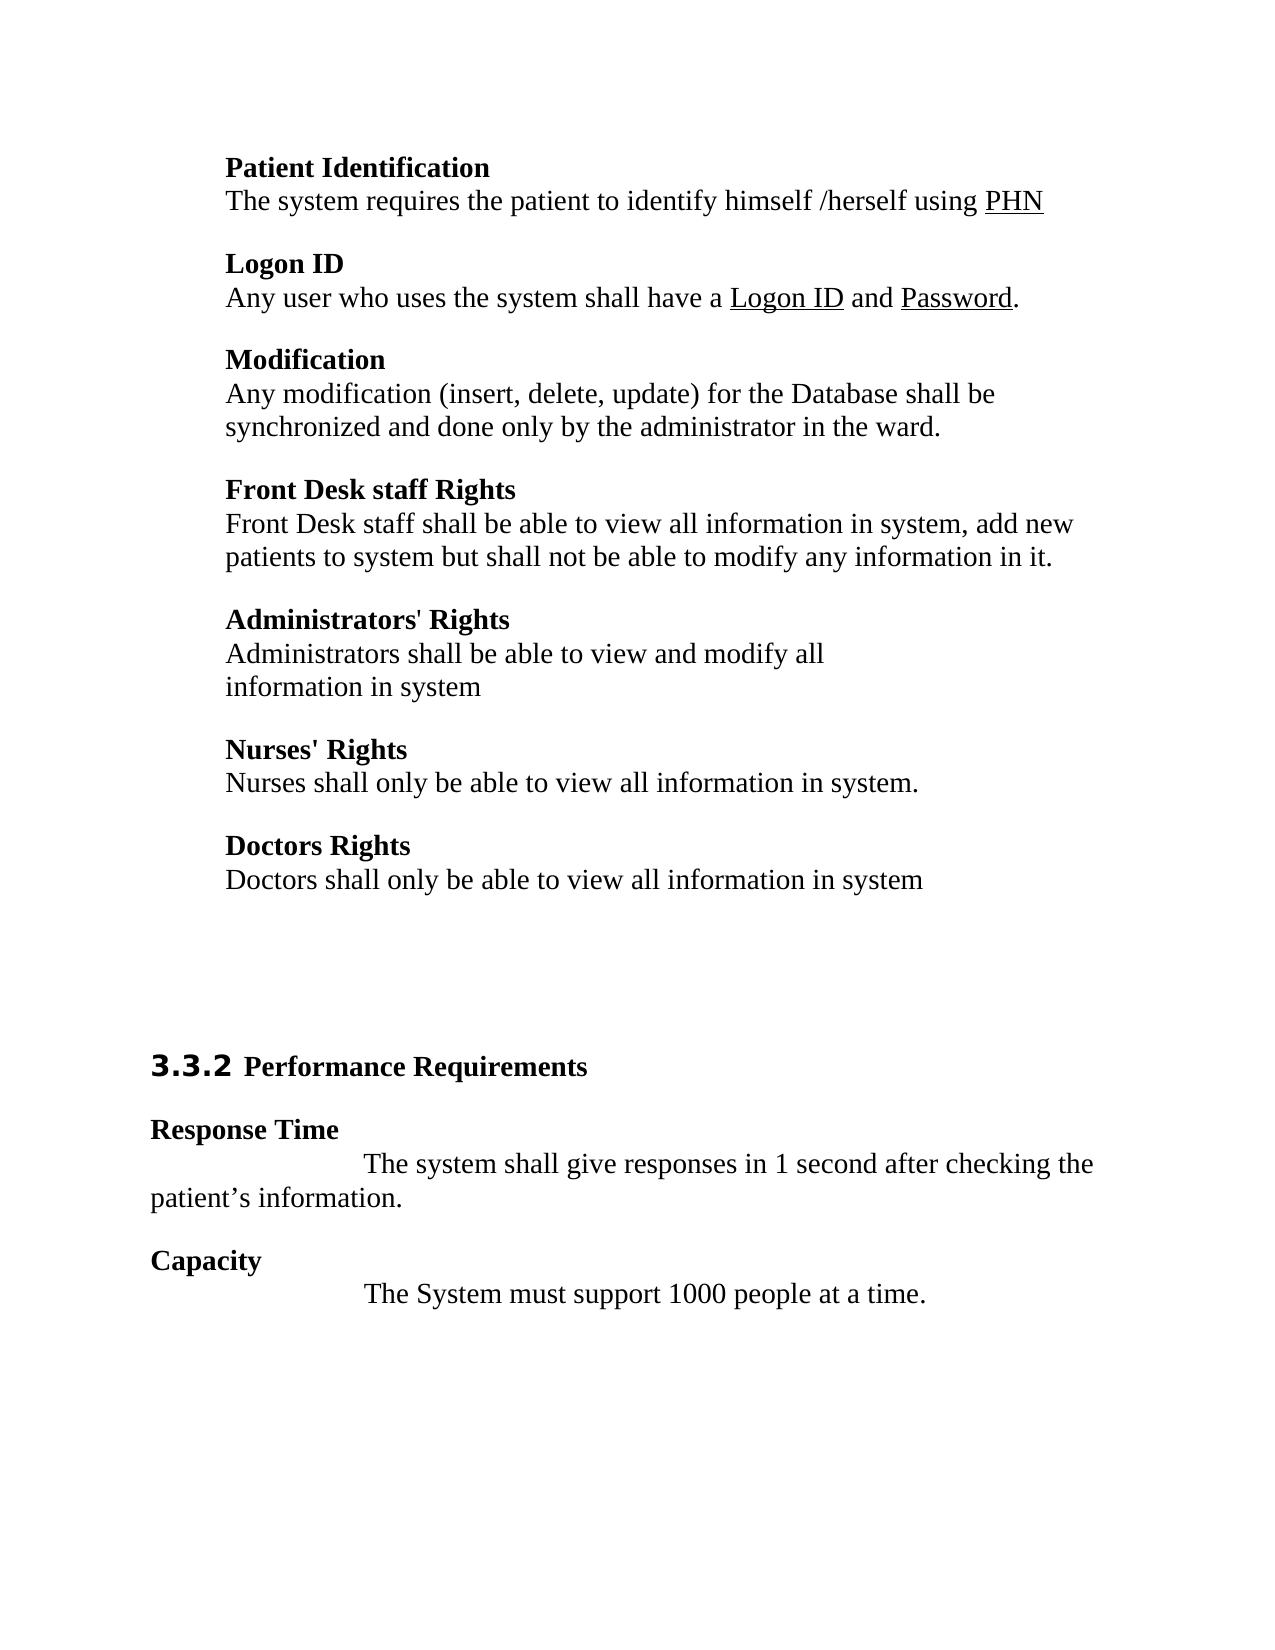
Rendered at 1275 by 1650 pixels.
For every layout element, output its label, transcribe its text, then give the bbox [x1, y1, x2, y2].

text Any modification (insert, delete, update) for the Database shall be synchronized and done only by the administrator in the ward. [225, 376, 1105, 443]
subtitle Capacity [150, 1243, 1137, 1276]
text Any user who uses the system shall have a Logon ID and Password. [225, 280, 1061, 313]
text The system shall give responses in 1 second after checking the patient’s information. [150, 1146, 1096, 1213]
subtitle Front Desk staff Rights [225, 472, 1137, 506]
subtitle Administrators' Rights [225, 602, 1137, 636]
subtitle Performance Requirements Response Time [150, 1021, 695, 1146]
text The System must support 1000 people at a time. [363, 1276, 1137, 1310]
text Administrators shall be able to view and modify all information in system [225, 636, 968, 703]
text The system requires the patient to identify himself /herself using PHN [225, 183, 1089, 217]
text Nurses shall only be able to view all information in system. [225, 766, 1137, 799]
subtitle Doctors Rights [225, 828, 1137, 862]
text Patient Identification [225, 150, 1137, 183]
subtitle Logon ID [225, 246, 1137, 280]
text Front Desk staff shall be able to view all information in system, add new patients to system but shall not be able to modify any information in it. [225, 506, 1105, 573]
text Doctors shall only be able to view all information in system [225, 862, 1137, 895]
subtitle Modification [225, 342, 1137, 376]
subtitle Nurses' Rights [225, 732, 1137, 766]
